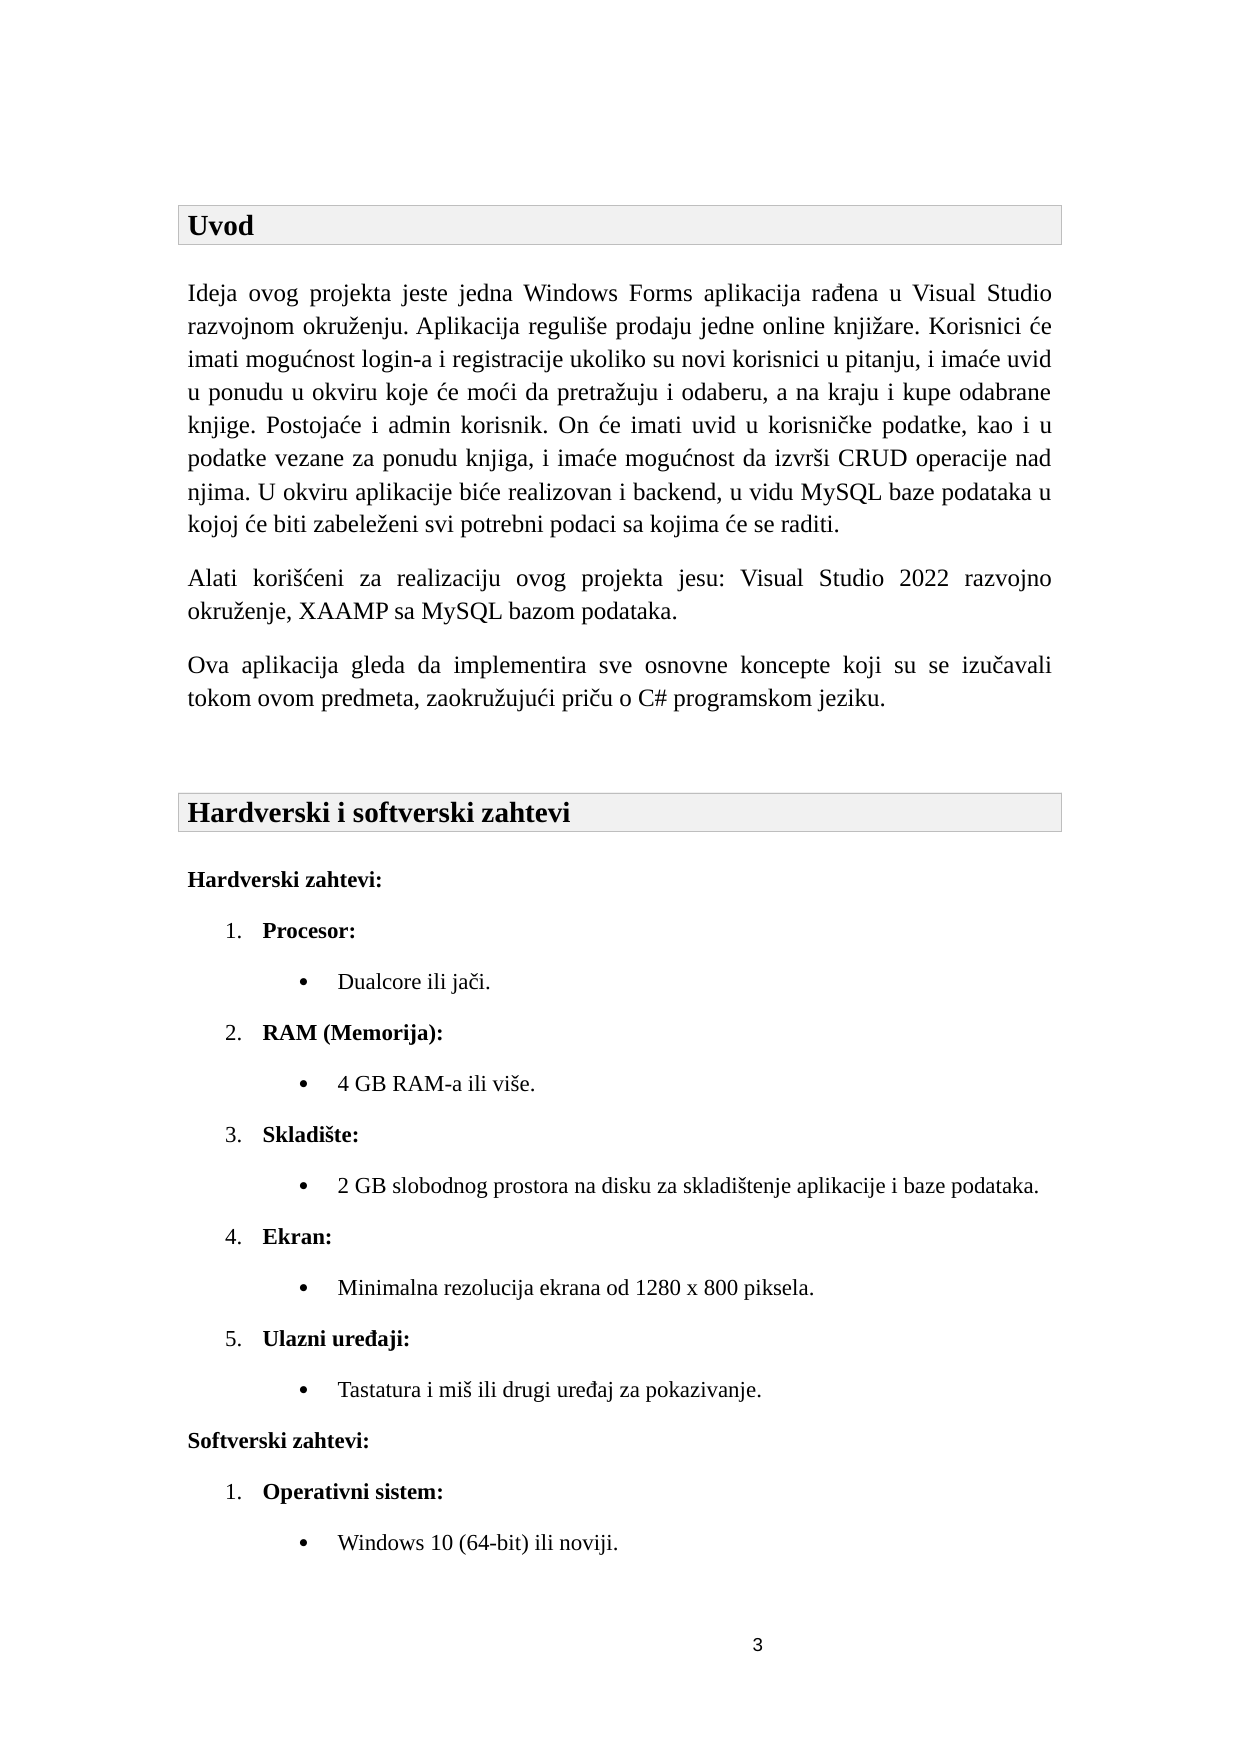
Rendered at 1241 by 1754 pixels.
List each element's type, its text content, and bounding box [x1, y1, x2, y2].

list RAM (Memorija): [225, 1019, 1053, 1045]
text Softverski zahtevi: [187, 1427, 1053, 1453]
text Ideja ovog projekta jeste jedna Windows Forms aplikacija rađena u Visual Studio razvojnom okruženju. Aplikacija reguliše prodaju jedne online knjižare. Korisnici će imati mogućnost login-a i registracije ukoliko su novi korisnici u pitanju, i imaće uvid u ponudu u okviru koje će moći da pretražuju i odaberu, a na kraju i kupe odabrane knjige. Postojaće i admin korisnik. On će imati uvid u korisničke podatke, kao i u podatke vezane za ponudu knjiga, i imaće mogućnost da izvrši CRUD operacije nad njima. U okviru aplikacije biće realizovan i backend, u vidu MySQL baze podataka u kojoj će biti zabeleženi svi potrebni podaci sa kojima će se raditi. [187, 278, 1053, 538]
list Procesor: [225, 917, 1053, 943]
text Hardverski zahtevi: [187, 866, 1053, 892]
list Dualcore ili jači. [300, 968, 1053, 994]
list 2 GB slobodnog prostora na disku za skladištenje aplikacije i baze podataka. [300, 1172, 1053, 1198]
list Ulazni uređaji: [225, 1325, 1053, 1351]
list Skladište: [225, 1121, 1053, 1147]
list Windows 10 (64-bit) ili noviji. [300, 1529, 1053, 1556]
text Ova aplikacija gleda da implementira sve osnovne koncepte koji su se izučavali tokom ovom predmeta, zaokružujući priču o C# programskom jeziku. [187, 650, 1053, 712]
list 4 GB RAM-a ili više. [300, 1070, 1053, 1096]
list Tastatura i miš ili drugi uređaj za pokazivanje. [300, 1376, 1053, 1402]
text Alati korišćeni za realizaciju ovog projekta jesu: Visual Studio 2022 razvojno okruženje, XAAMP sa MySQL bazom podataka. [187, 563, 1053, 625]
list Operativni sistem: [225, 1478, 1053, 1504]
list Minimalna rezolucija ekrana od 1280 x 800 piksela. [300, 1274, 1053, 1300]
subtitle Hardverski i softverski zahtevi [179, 794, 1061, 831]
subtitle Uvod [179, 206, 1061, 244]
list Ekran: [225, 1223, 1053, 1249]
